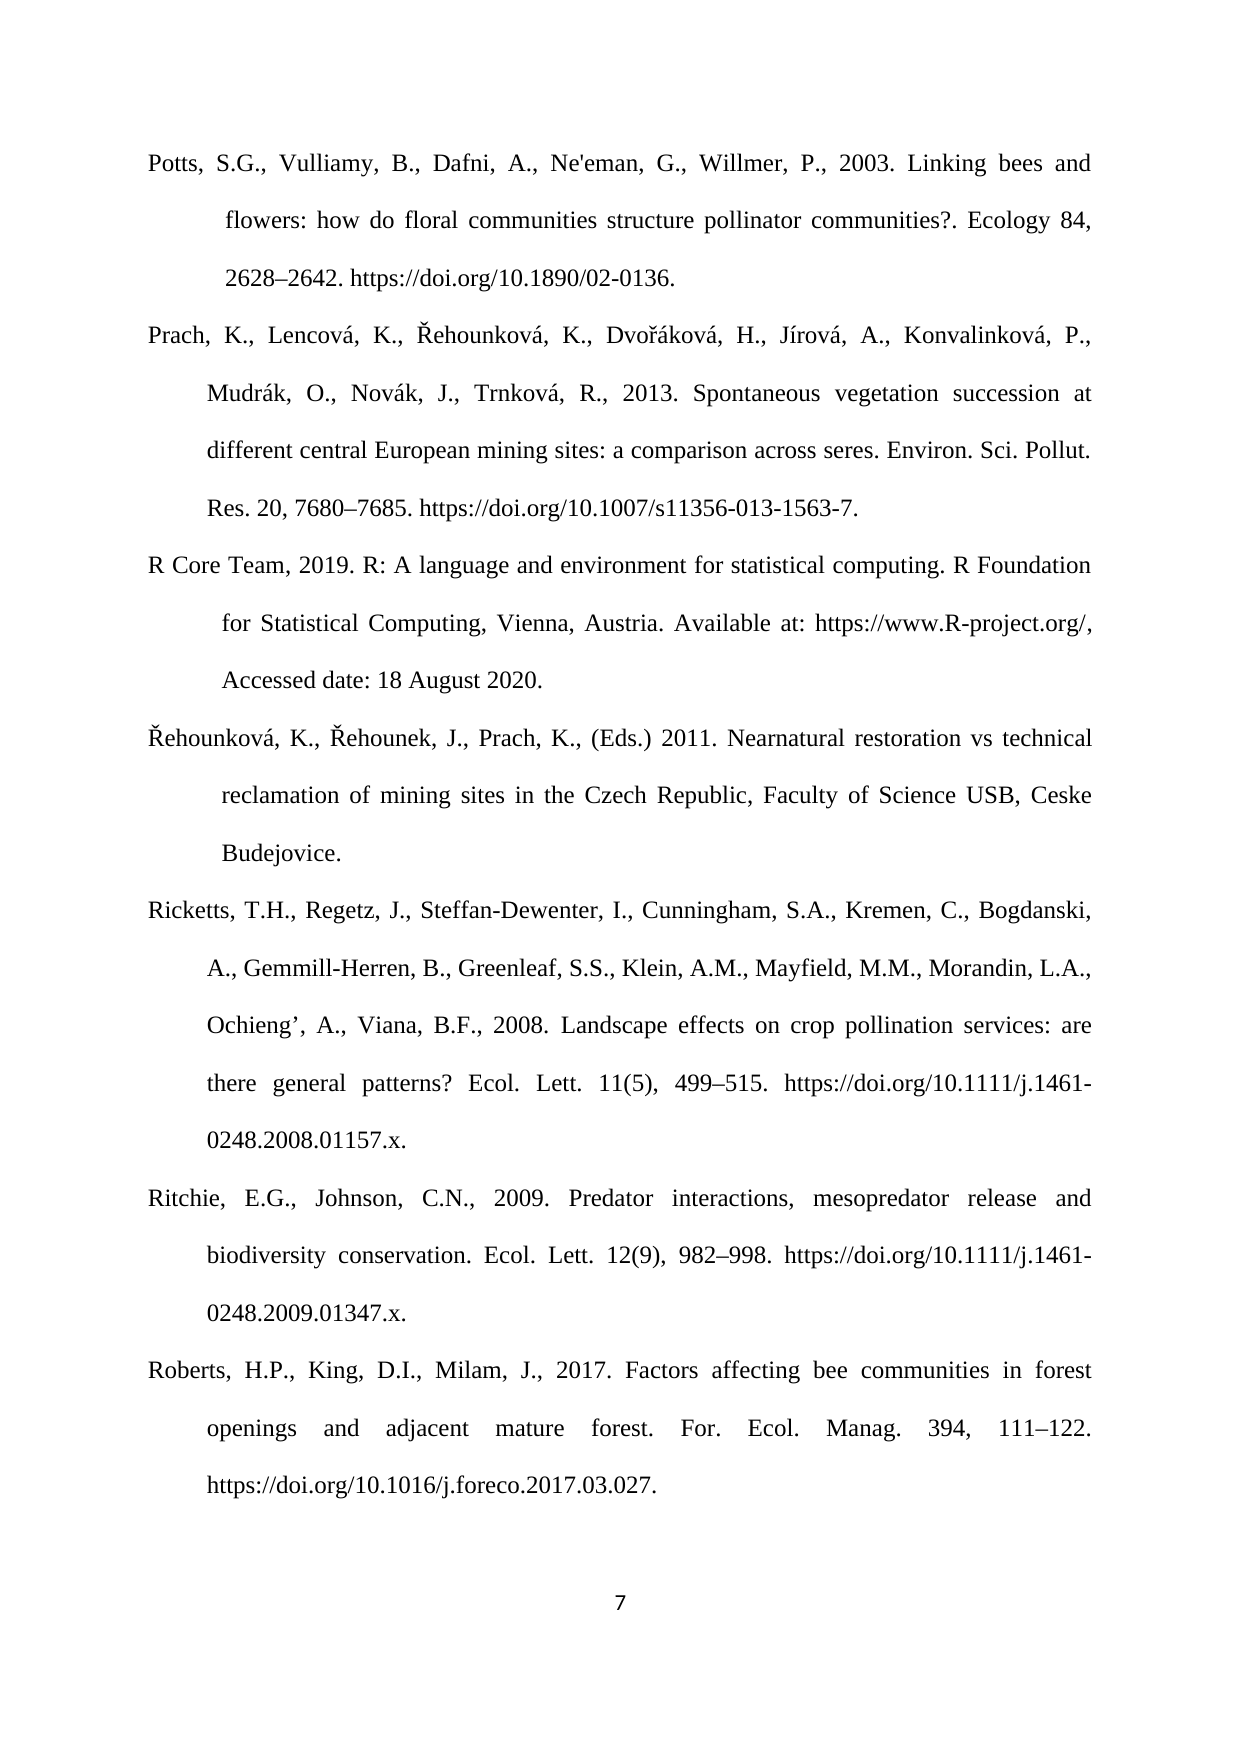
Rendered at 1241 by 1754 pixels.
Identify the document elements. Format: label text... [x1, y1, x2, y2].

text Prach, K., Lencová, K., Řehounková, K., Dvořáková, H., Jírová, A., Konvalinková, P., Mudrák, O., Novák, J., Trnková, R., 2013. Spontaneous vegetation succession at different central European mining sites: a comparison across seres. Environ. Sci. Pollut. Res. 20, 7680–7685. https://doi.org/10.1007/s11356-013-1563-7. [148, 320, 1093, 521]
text Řehounková, K., Řehounek, J., Prach, K., (Eds.) 2011. Nearnatural restoration vs technical reclamation of mining sites in the Czech Republic, Faculty of Science USB, Ceske Budejovice. [148, 723, 1093, 866]
text Ricketts, T.H., Regetz, J., Steffan‐Dewenter, I., Cunningham, S.A., Kremen, C., Bogdanski, A., Gemmill‐Herren, B., Greenleaf, S.S., Klein, A.M., Mayfield, M.M., Morandin, L.A., Ochieng’, A., Viana, B.F., 2008. Landscape effects on crop pollination services: are there general patterns? Ecol. Lett. 11(5), 499–515. https://doi.org/10.1111/j.1461-0248.2008.01157.x. [148, 895, 1093, 1154]
text Roberts, H.P., King, D.I., Milam, J., 2017. Factors affecting bee communities in forest openings and adjacent mature forest. For. Ecol. Manag. 394, 111–122. https://doi.org/10.1016/j.foreco.2017.03.027. [148, 1355, 1093, 1499]
text R Core Team, 2019. R: A language and environment for statistical computing. R Foundation for Statistical Computing, Vienna, Austria. Available at: https://www.R-project.org/, Accessed date: 18 August 2020. [148, 550, 1093, 694]
text Potts, S.G., Vulliamy, B., Dafni, A., Ne'eman, G., Willmer, P., 2003. Linking bees and flowers: how do floral communities structure pollinator communities?. Ecology 84, 2628–2642. https://doi.org/10.1890/02-0136. [148, 176, 1093, 291]
text Ritchie, E.G., Johnson, C.N., 2009. Predator interactions, mesopredator release and biodiversity conservation. Ecol. Lett. 12(9), 982–998. https://doi.org/10.1111/j.1461-0248.2009.01347.x. [148, 1183, 1093, 1326]
